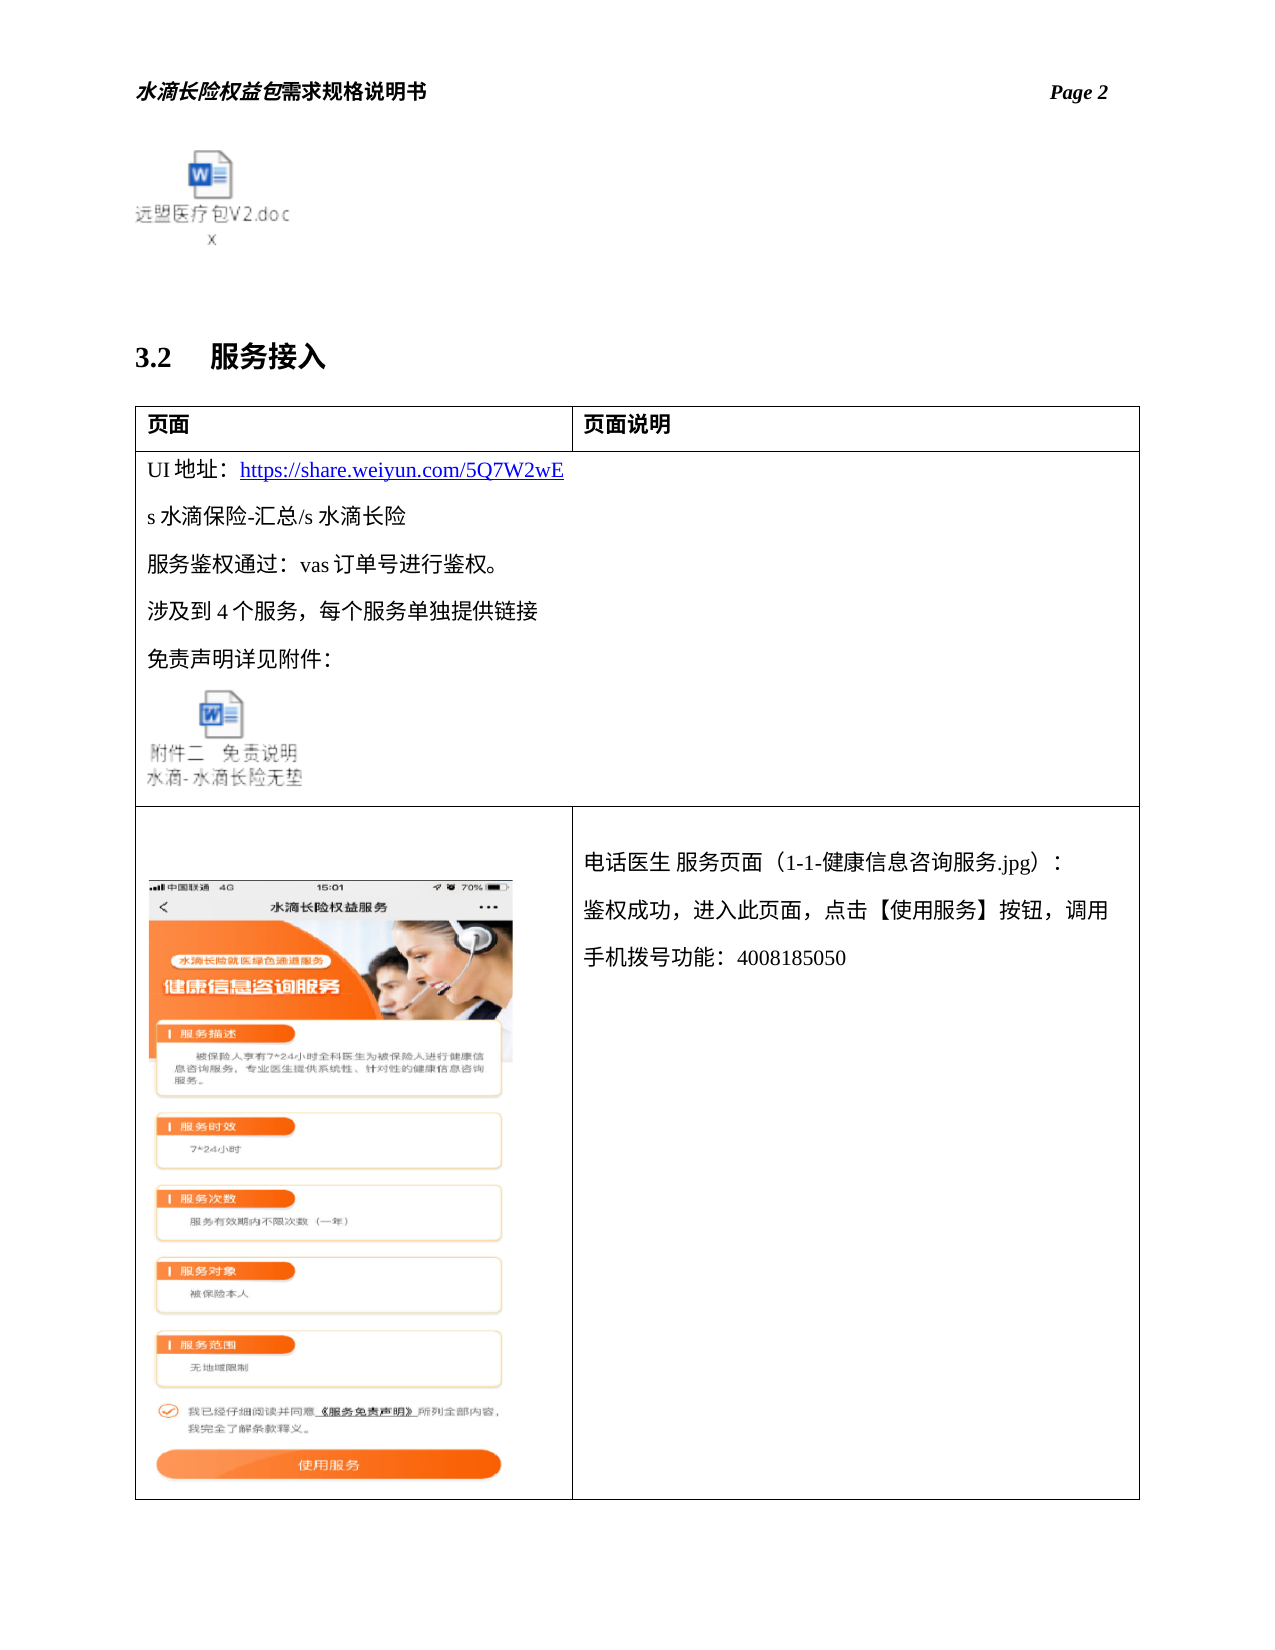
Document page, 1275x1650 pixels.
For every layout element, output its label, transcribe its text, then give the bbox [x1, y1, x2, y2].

picture [146, 880, 513, 1496]
table_cell UI地址：https://share.weiyun.com/5Q7W2wE s水滴保险-汇总/s 水滴长险 服务鉴权通过：vas订单号进行鉴权。 涉及到4个服务，每个服务单独提供链接 免责声明详见附件： [136, 452, 1139, 806]
table_cell [136, 807, 572, 1499]
table_header 页面说明 [573, 407, 1139, 451]
table_cell 电话医生 服务页面（1-1-健康信息咨询服务.jpg）： 鉴权成功，进入此页面，点击【使用服务】按钮，调用手机拨号功能：4008185050 [573, 807, 1139, 1499]
subtitle 服务接入 [135, 334, 1140, 376]
table_header 页面 [136, 407, 572, 451]
